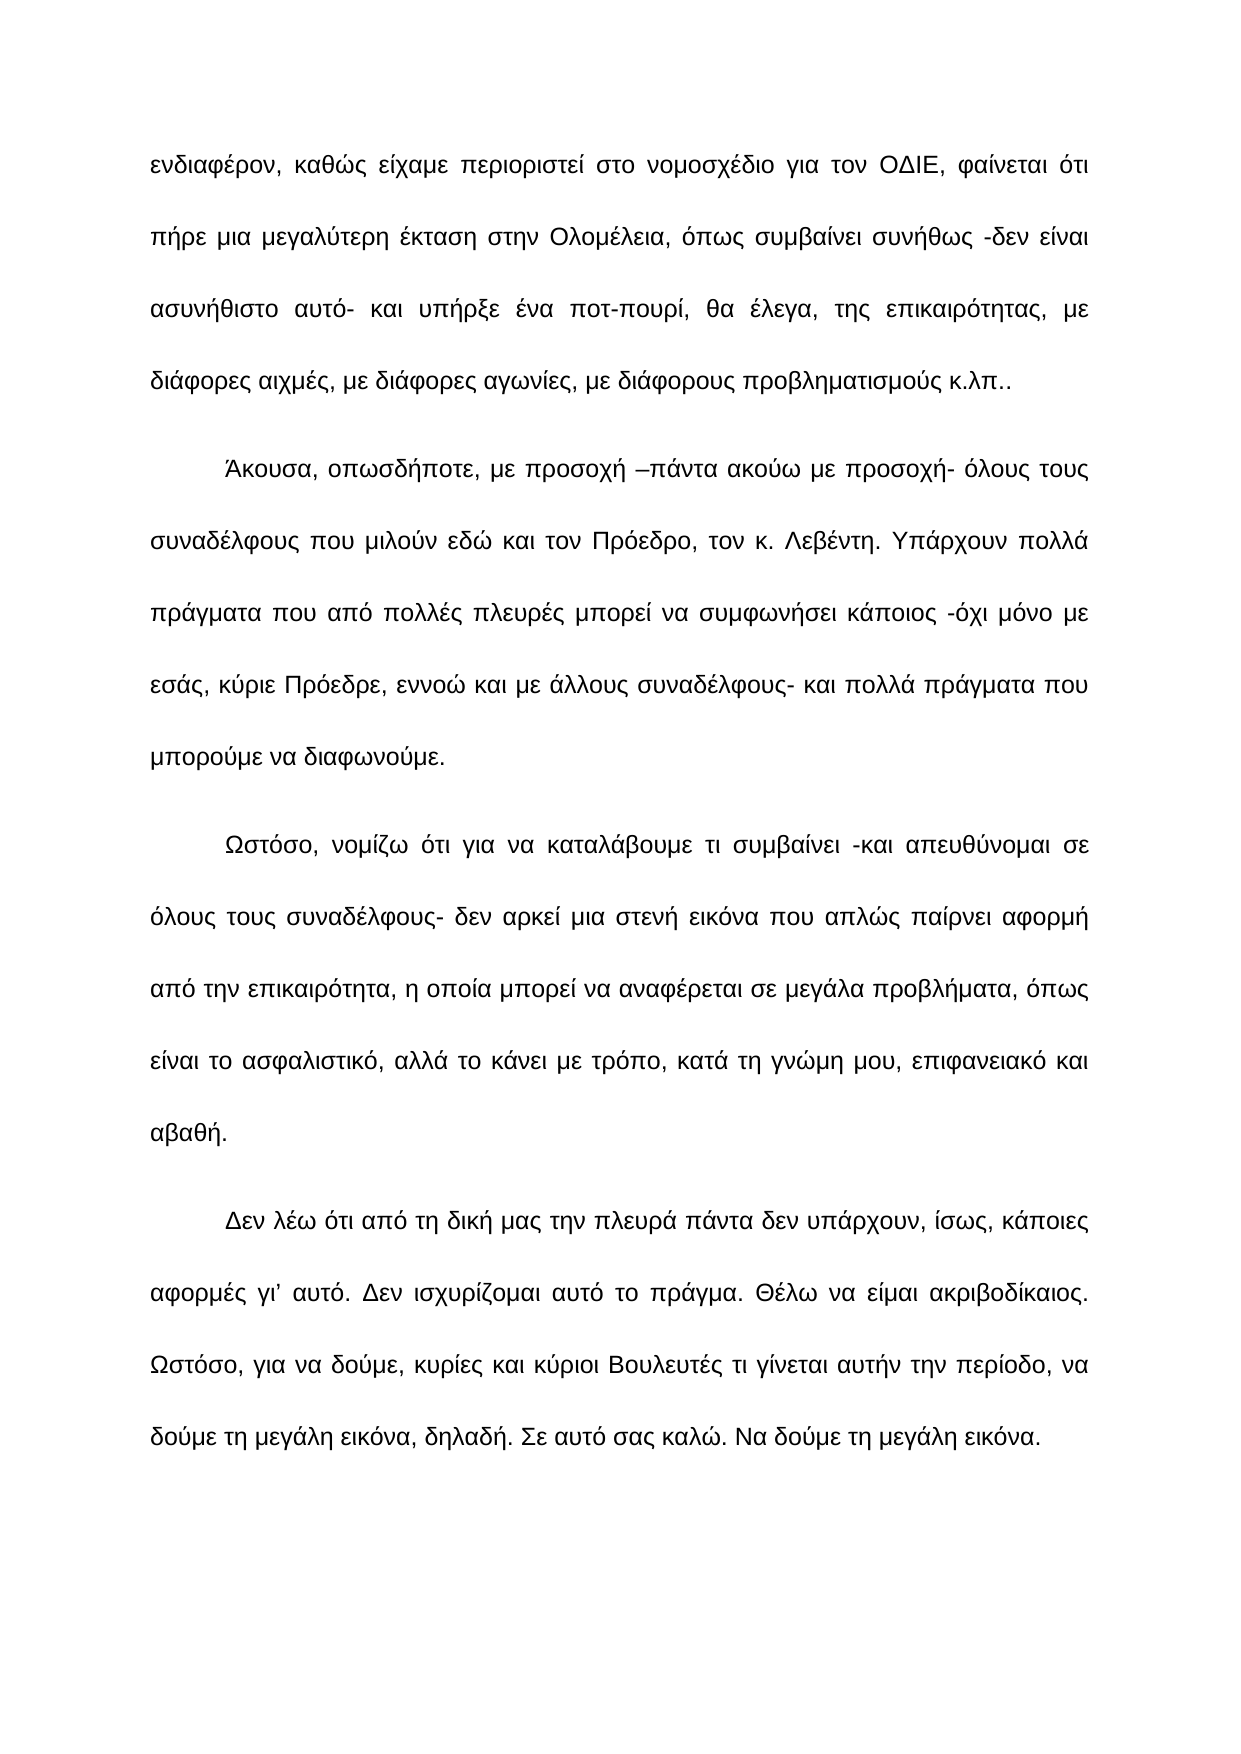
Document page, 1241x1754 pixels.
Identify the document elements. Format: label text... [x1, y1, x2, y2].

text Άκουσα, οπωσδήποτε, με προσοχή –πάντα ακούω με προσοχή- όλους τους συναδέλφους που μιλούν εδώ και τον Πρόεδρο, τον κ. Λεβέντη. Υπάρχουν πολλά πράγματα που από πολλές πλευρές μπορεί να συμφωνήσει κάποιος -όχι μόνο με εσάς, κύριε Πρόεδρε, εννοώ και με άλλους συναδέλφους- και πολλά πράγματα που μπορούμε να διαφωνούμε. [150, 454, 1090, 770]
text Ωστόσο, νομίζω ότι για να καταλάβουμε τι συμβαίνει -και απευθύνομαι σε όλους τους συναδέλφους- δεν αρκεί μια στενή εικόνα που απλώς παίρνει αφορμή από την επικαιρότητα, η οποία μπορεί να αναφέρεται σε μεγάλα προβλήματα, όπως είναι το ασφαλιστικό, αλλά το κάνει με τρόπο, κατά τη γνώμη μου, επιφανειακό και αβαθή. [150, 830, 1090, 1146]
text Δεν λέω ότι από τη δική μας την πλευρά πάντα δεν υπάρχουν, ίσως, κάποιες αφορμές γι’ αυτό. Δεν ισχυρίζομαι αυτό το πράγμα. Θέλω να είμαι ακριβοδίκαιος. Ωστόσο, για να δούμε, κυρίες και κύριοι Βουλευτές τι γίνεται αυτήν την περίοδο, να δούμε τη μεγάλη εικόνα, δηλαδή. Σε αυτό σας καλώ. Να δούμε τη μεγάλη εικόνα. [150, 1206, 1090, 1451]
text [150, 150, 1090, 394]
